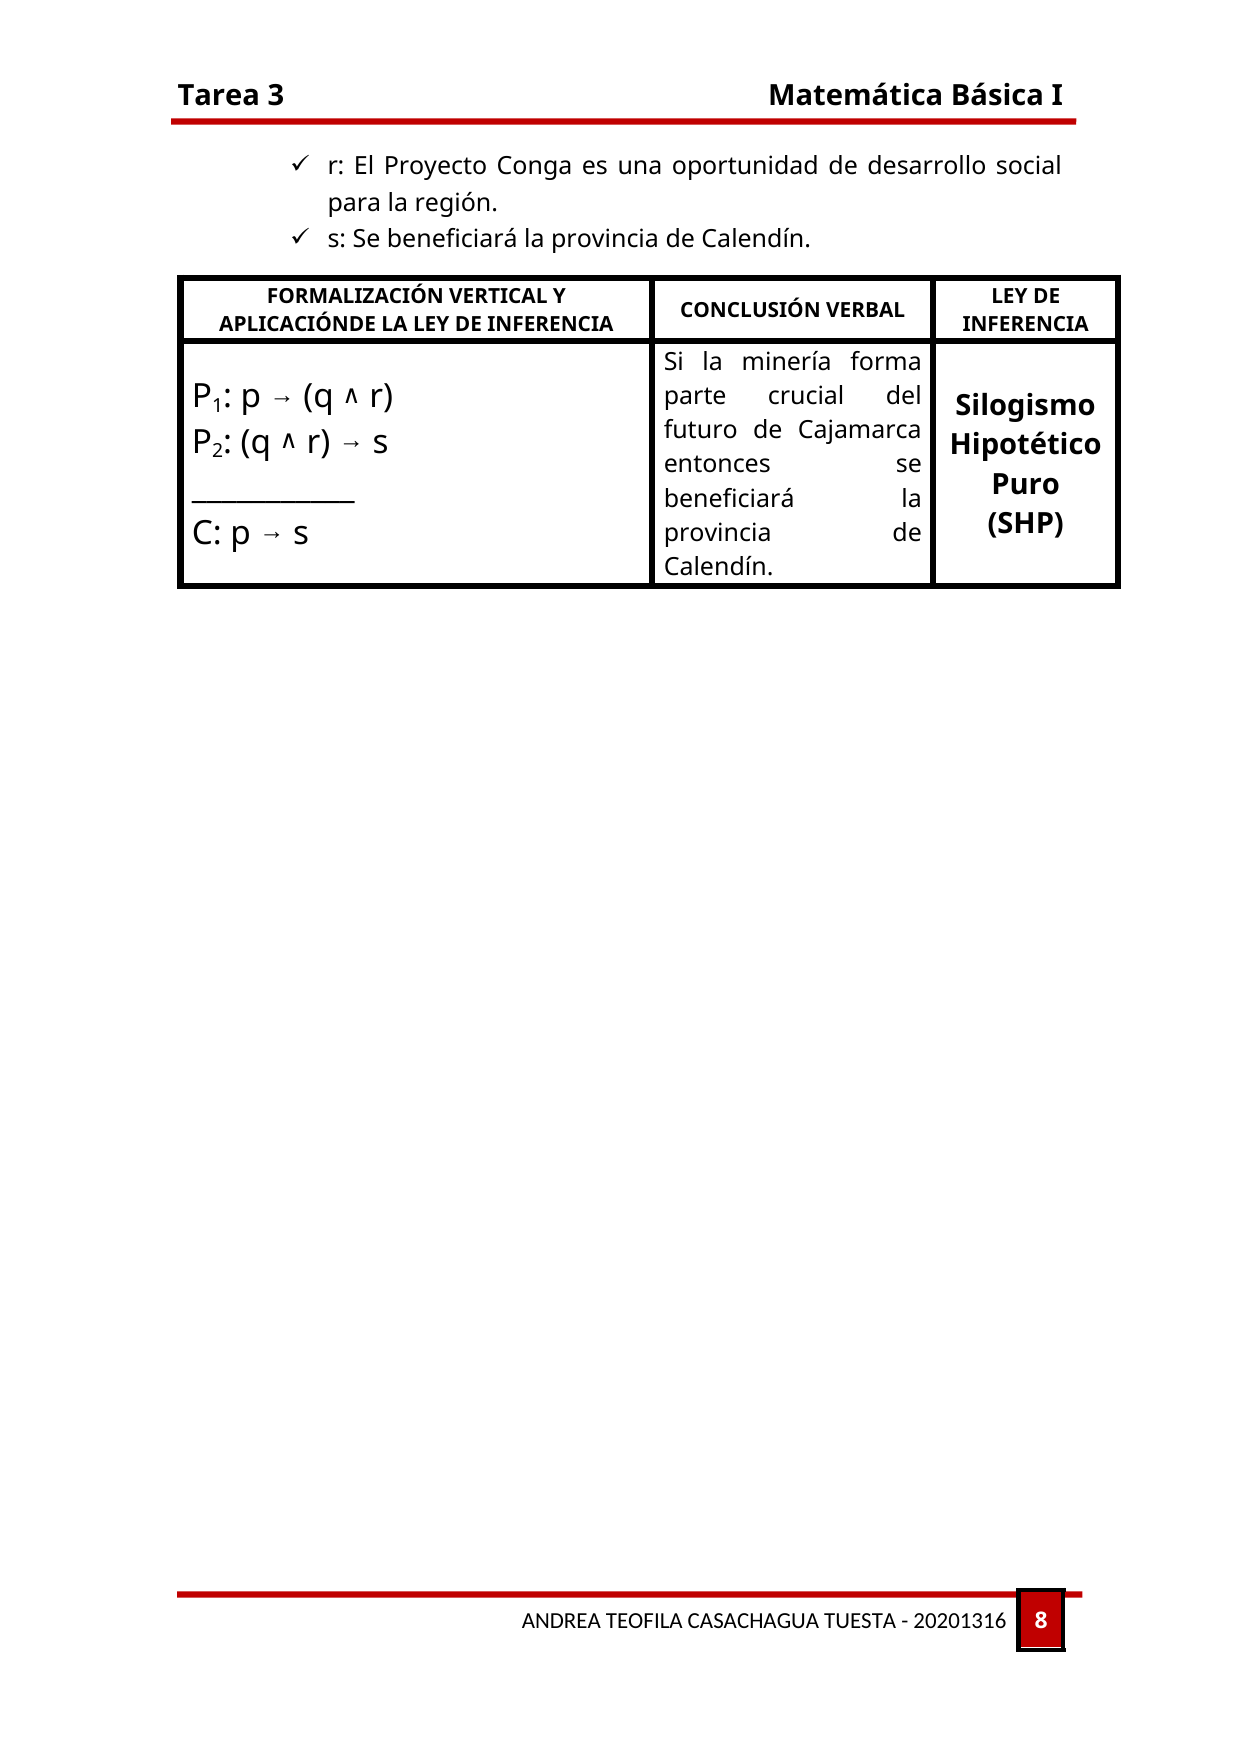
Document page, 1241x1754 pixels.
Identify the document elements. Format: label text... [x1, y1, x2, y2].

table_cell Si la minería forma parte crucial del futuro de Cajamarca entonces se beneficiará la provincia de Calendín. [655, 344, 930, 582]
table_cell P1: p (q r) P2: (q r) s ___________ C: p s [184, 344, 649, 582]
table_header FORMALIZACIÓN VERTICAL Y APLICACIÓNDE LA LEY DE INFERENCIA [184, 281, 649, 338]
list s: Se beneficiará la provincia de Calendín. [290, 221, 1063, 255]
table_cell Silogismo Hipotético Puro (SHP) [936, 344, 1115, 582]
table_header LEY DE INFERENCIA [936, 281, 1115, 338]
table_header CONCLUSIÓN VERBAL [655, 281, 930, 338]
list r: El Proyecto Conga es una oportunidad de desarrollo social para la región. [290, 148, 1063, 218]
